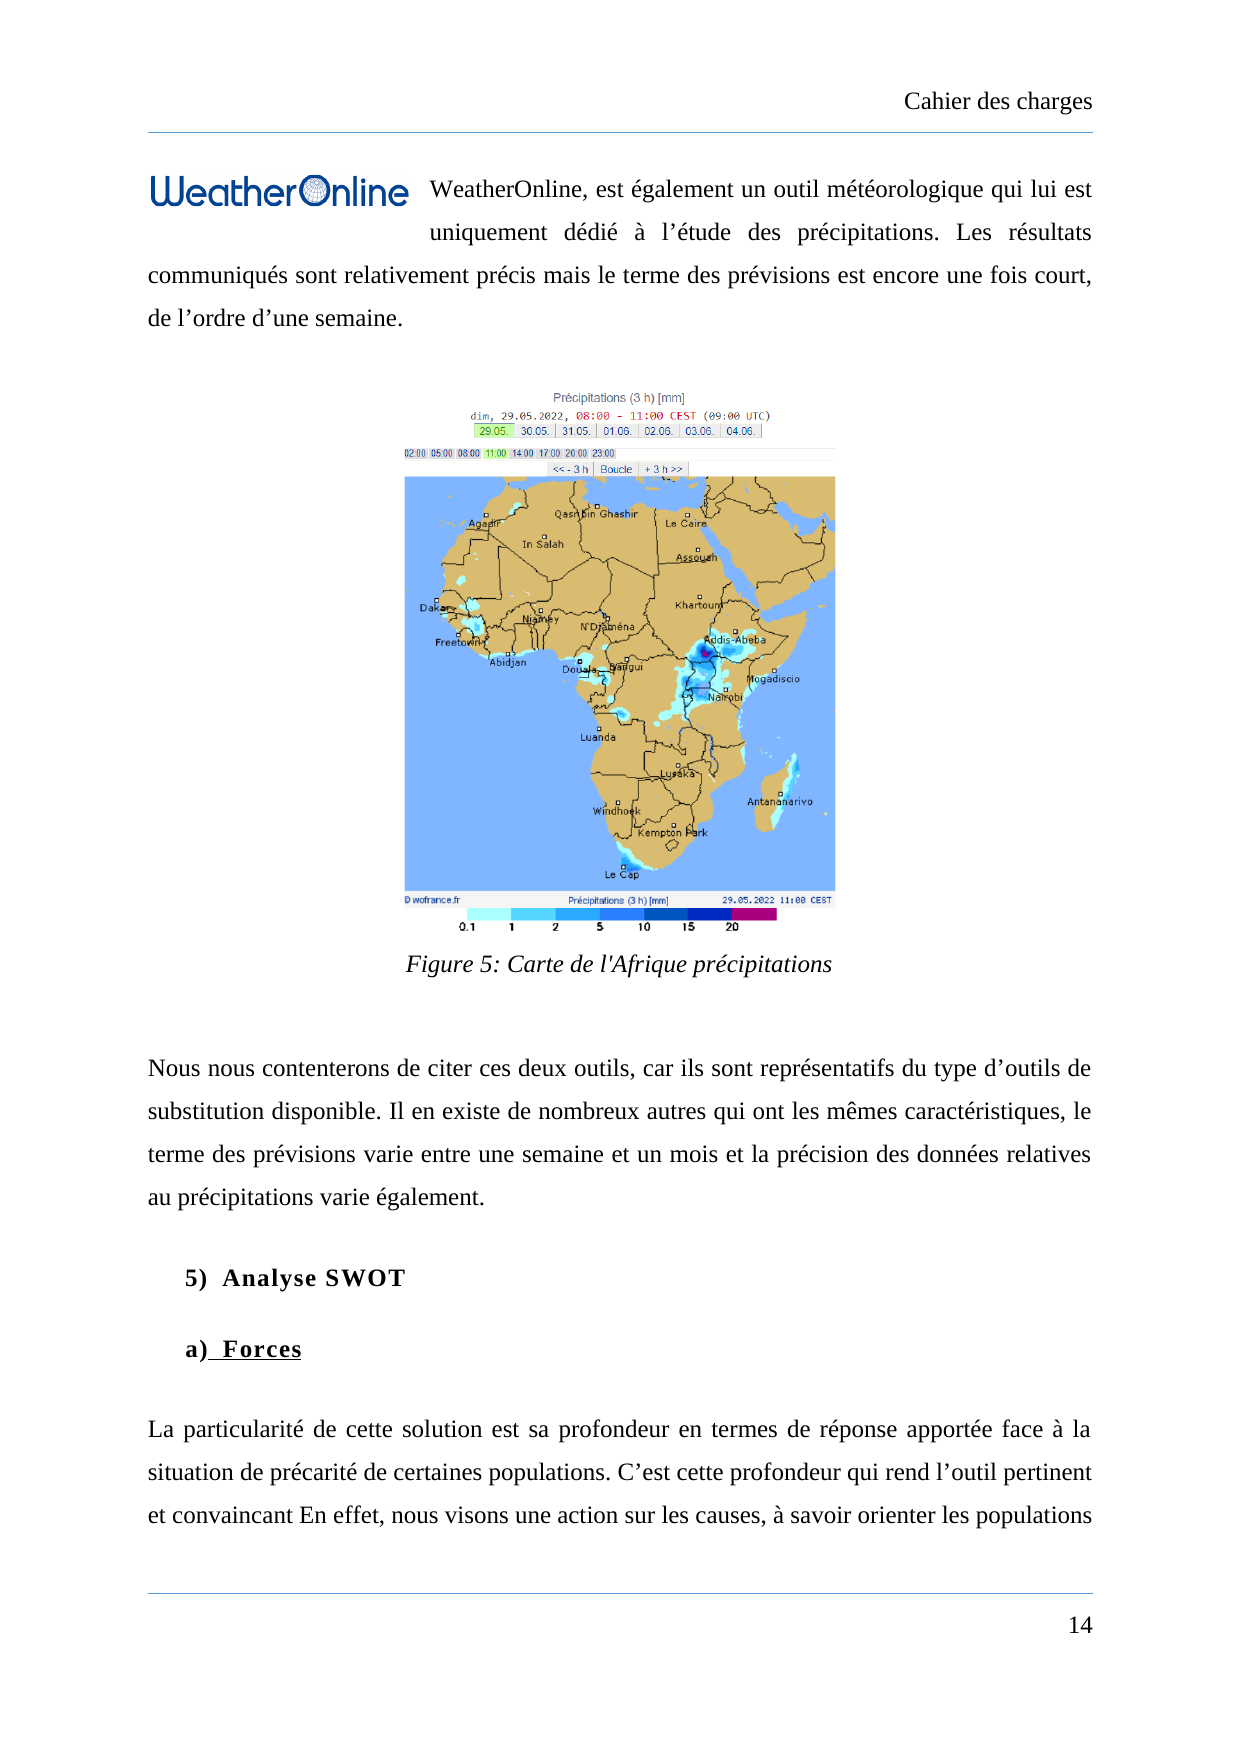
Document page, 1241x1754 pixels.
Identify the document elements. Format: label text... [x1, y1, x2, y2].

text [148, 1414, 1093, 1529]
text Figure 5: Carte de l'Afrique précipitations [148, 949, 1093, 978]
text WeatherOnline, est également un outil météorologique qui lui est uniquement dédié à l’étude des précipitations. Les résultats communiqués sont relativement précis mais le terme des prévisions est encore une fois court, de l’ordre d’une semaine. [148, 174, 1093, 332]
subtitle Forces [185, 1334, 1093, 1362]
text Nous nous contenterons de citer ces deux outils, car ils sont représentatifs du type d’outils de substitution disponible. Il en existe de nombreux autres qui ont les mêmes caractéristiques, le terme des prévisions varie entre une semaine et un mois et la précision des données relatives au précipitations varie également. [148, 1053, 1093, 1211]
subtitle Analyse SWOT [185, 1263, 1093, 1292]
picture [151, 174, 409, 207]
picture [404, 383, 836, 933]
